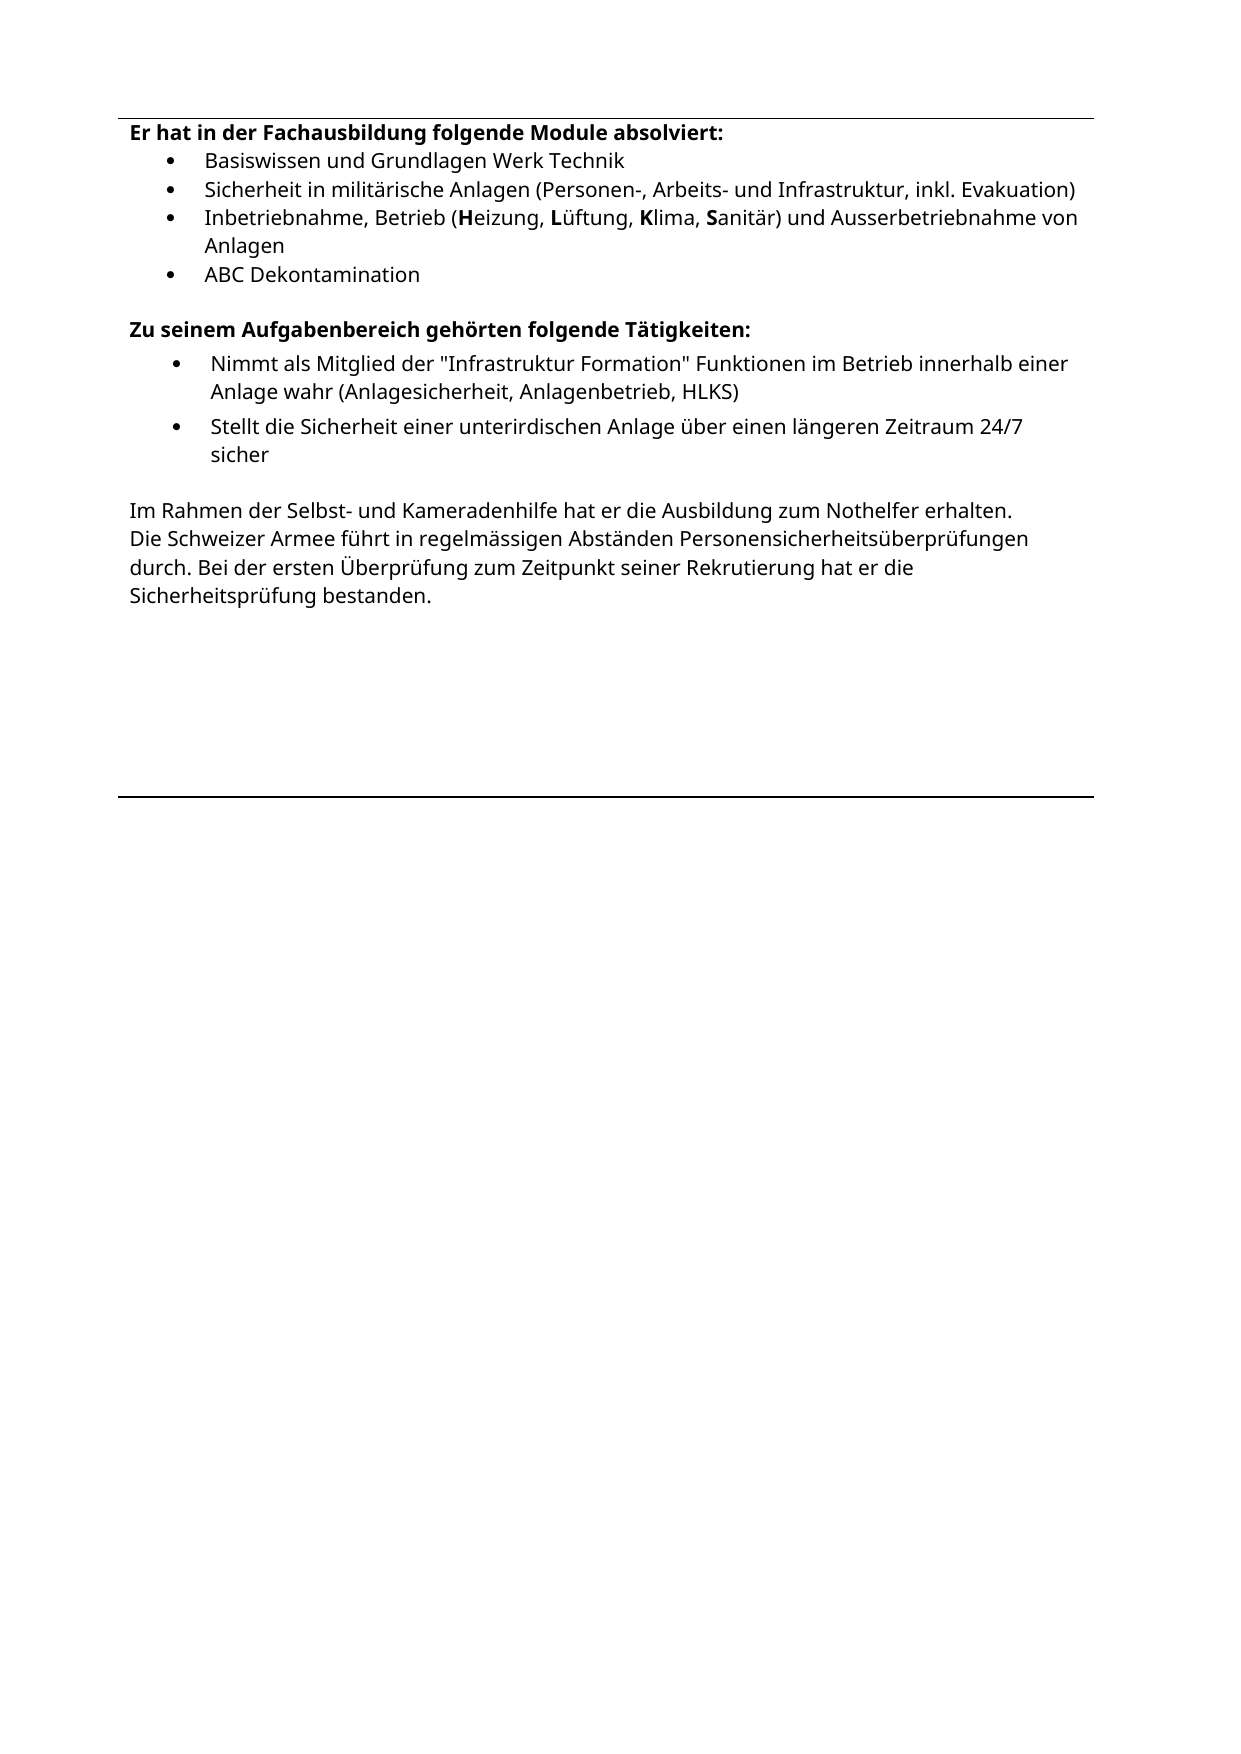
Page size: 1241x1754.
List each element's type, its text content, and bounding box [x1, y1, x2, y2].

table_cell Er hat in der Fachausbildung folgende Module absolviert: Basiswissen und Grundlagen Werk Technik Sicherheit in militärische Anlagen (Personen-, Arbeits- und Infrastruktur, inkl. Evakuation) Inbetriebnahme, Betrieb (Heizung, Lüftung, Klima, Sanitär) und Ausserbetriebnahme von Anlagen ABC Dekontamination Zu seinem Aufgabenbereich gehörten folgende Tätigkeiten: Nimmt als Mitglied der "Infrastruktur Formation" Funktionen im Betrieb innerhalb einer Anlage wahr (Anlagesicherheit, Anlagenbetrieb, HLKS) Stellt die Sicherheit einer unterirdischen Anlage über einen längeren Zeitraum 24/7 sicher Im Rahmen der Selbst- und Kameradenhilfe hat er die Ausbildung zum Nothelfer erhalten. Die Schweizer Armee führt in regelmässigen Abständen Personensicherheitsüberprüfungen durch. Bei der ersten Überprüfung zum Zeitpunkt seiner Rekrutierung hat er die Sicherheitsprüfung bestanden. [118, 119, 1094, 796]
